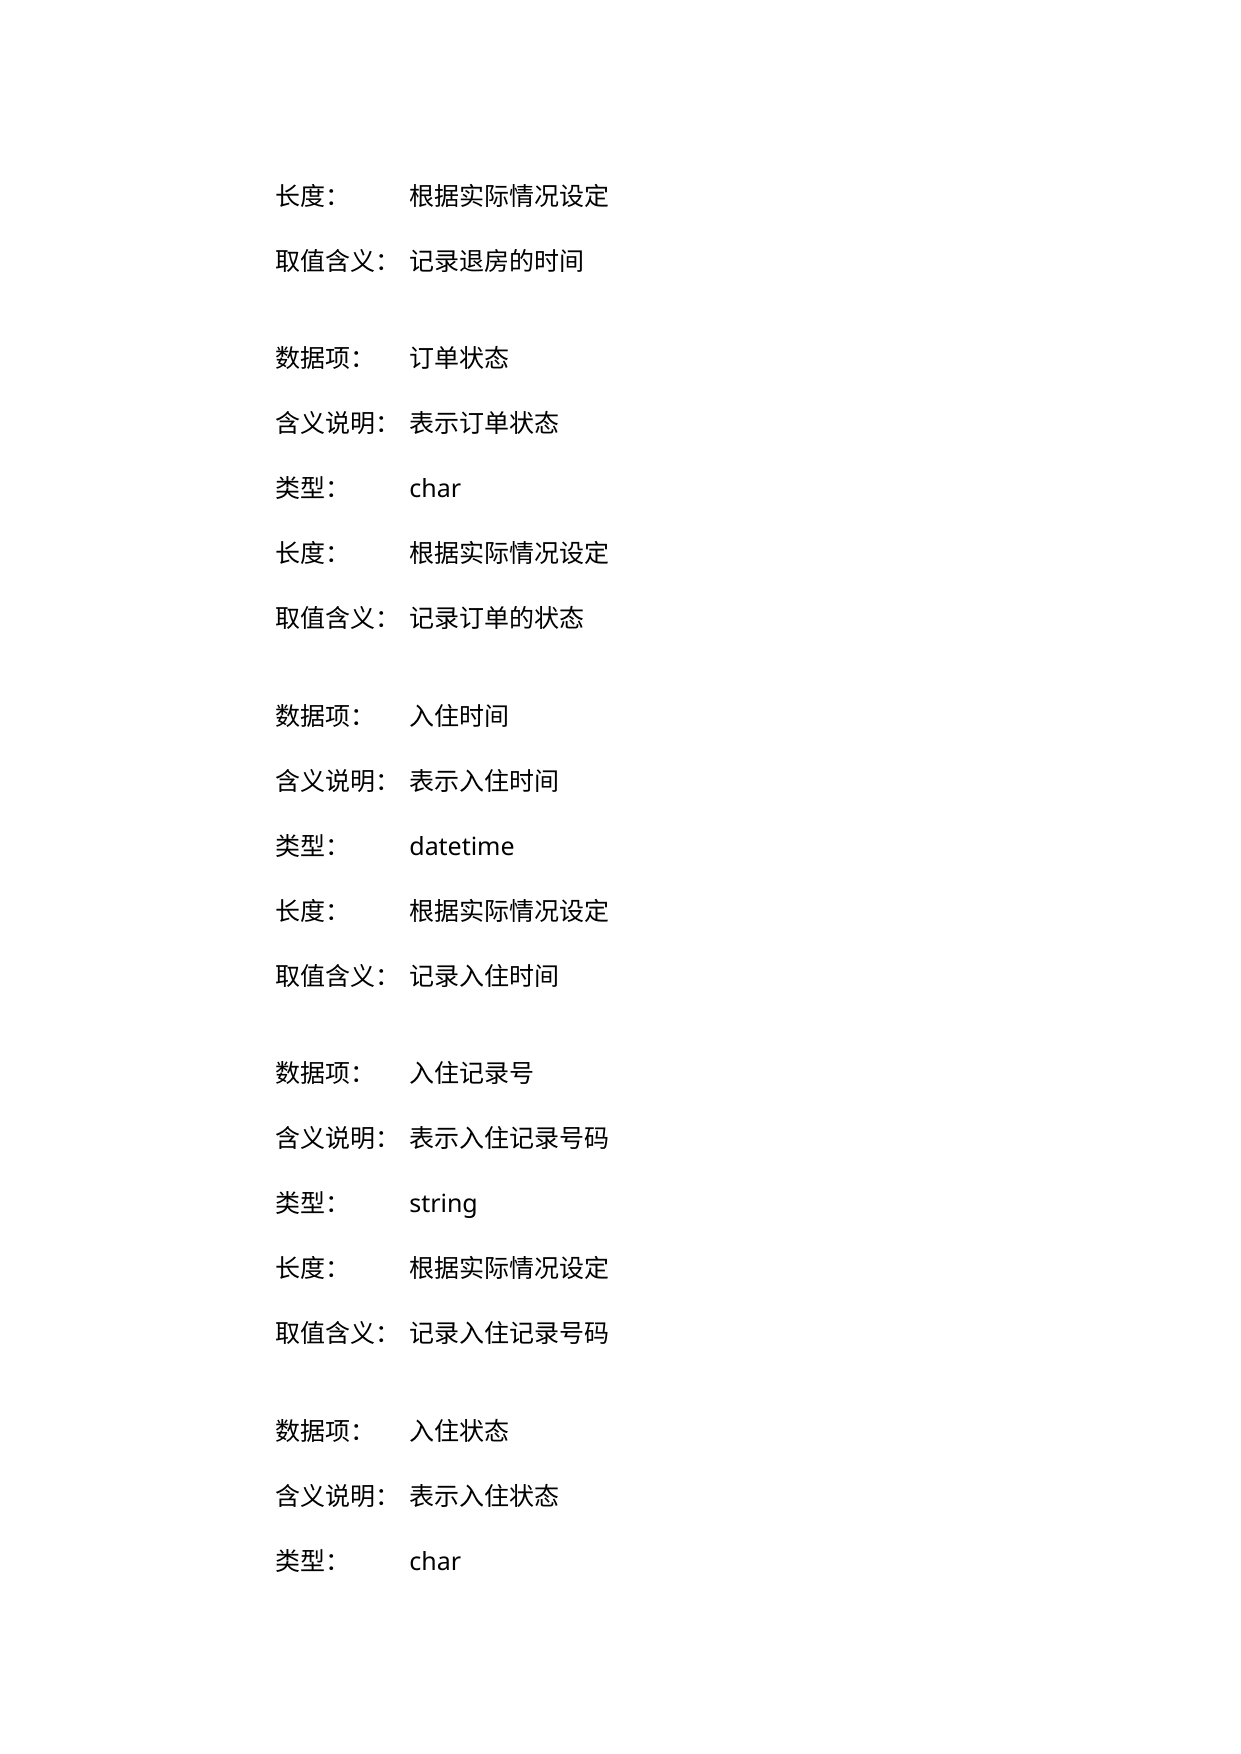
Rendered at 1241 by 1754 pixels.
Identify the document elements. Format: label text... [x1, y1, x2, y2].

text 类型： char [187, 1527, 1053, 1592]
text 数据项： 入住状态 [187, 1397, 1053, 1462]
text 类型： datetime [187, 812, 1053, 877]
text 取值含义： 记录退房的时间 [187, 227, 1053, 292]
text 类型： char [187, 454, 1053, 519]
text 长度： 根据实际情况设定 [187, 162, 1053, 227]
text 含义说明： 表示入住记录号码 [187, 1104, 1053, 1169]
text 长度： 根据实际情况设定 [187, 1234, 1053, 1299]
text 长度： 根据实际情况设定 [187, 519, 1053, 584]
text 含义说明： 表示入住时间 [187, 747, 1053, 812]
text 取值含义： 记录入住时间 [187, 942, 1053, 1007]
text 取值含义： 记录入住记录号码 [187, 1299, 1053, 1364]
text 数据项： 订单状态 [187, 324, 1053, 389]
text 类型： string [187, 1169, 1053, 1234]
text 取值含义： 记录订单的状态 [187, 584, 1053, 649]
text 数据项： 入住记录号 [187, 1039, 1053, 1104]
text 含义说明： 表示入住状态 [187, 1462, 1053, 1527]
text 长度： 根据实际情况设定 [187, 877, 1053, 942]
text 数据项： 入住时间 [187, 682, 1053, 747]
text 含义说明： 表示订单状态 [187, 389, 1053, 454]
